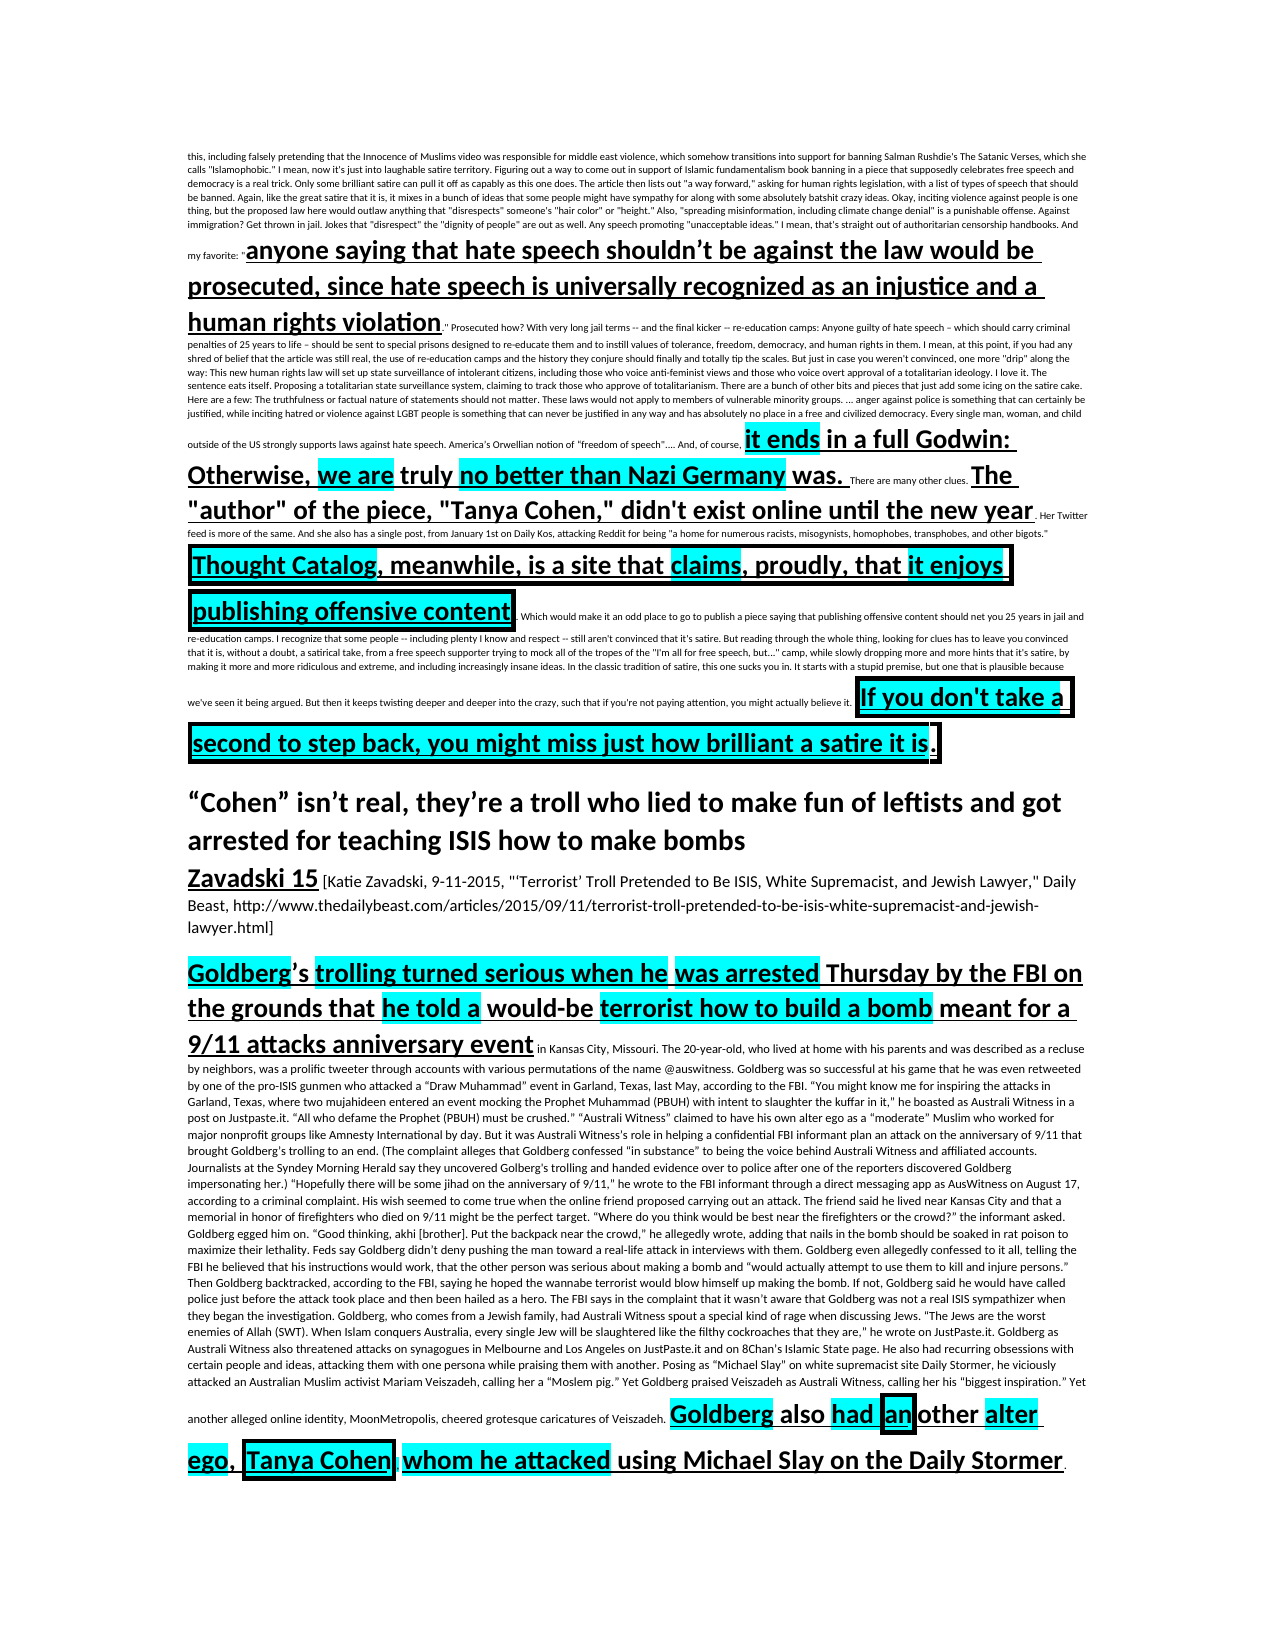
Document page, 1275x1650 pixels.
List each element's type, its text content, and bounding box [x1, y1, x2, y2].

text Zavadski 15 [Katie Zavadski, 9-11-2015, "‘Terrorist’ Troll Pretended to Be ISIS, White Supremacist, and Jewish Lawyer," Daily Beast, http://www.thedailybeast.com/articles/2015/09/11/terrorist-troll-pretended-to-be-isis-white-supremacist-and-jewish-lawyer.html] [187, 861, 1087, 938]
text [187, 956, 1087, 1481]
subtitle “Cohen” isn’t real, they’re a troll who lied to make fun of leftists and got arrested for teaching ISIS how to make bombs [187, 784, 1087, 858]
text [187, 150, 1087, 764]
